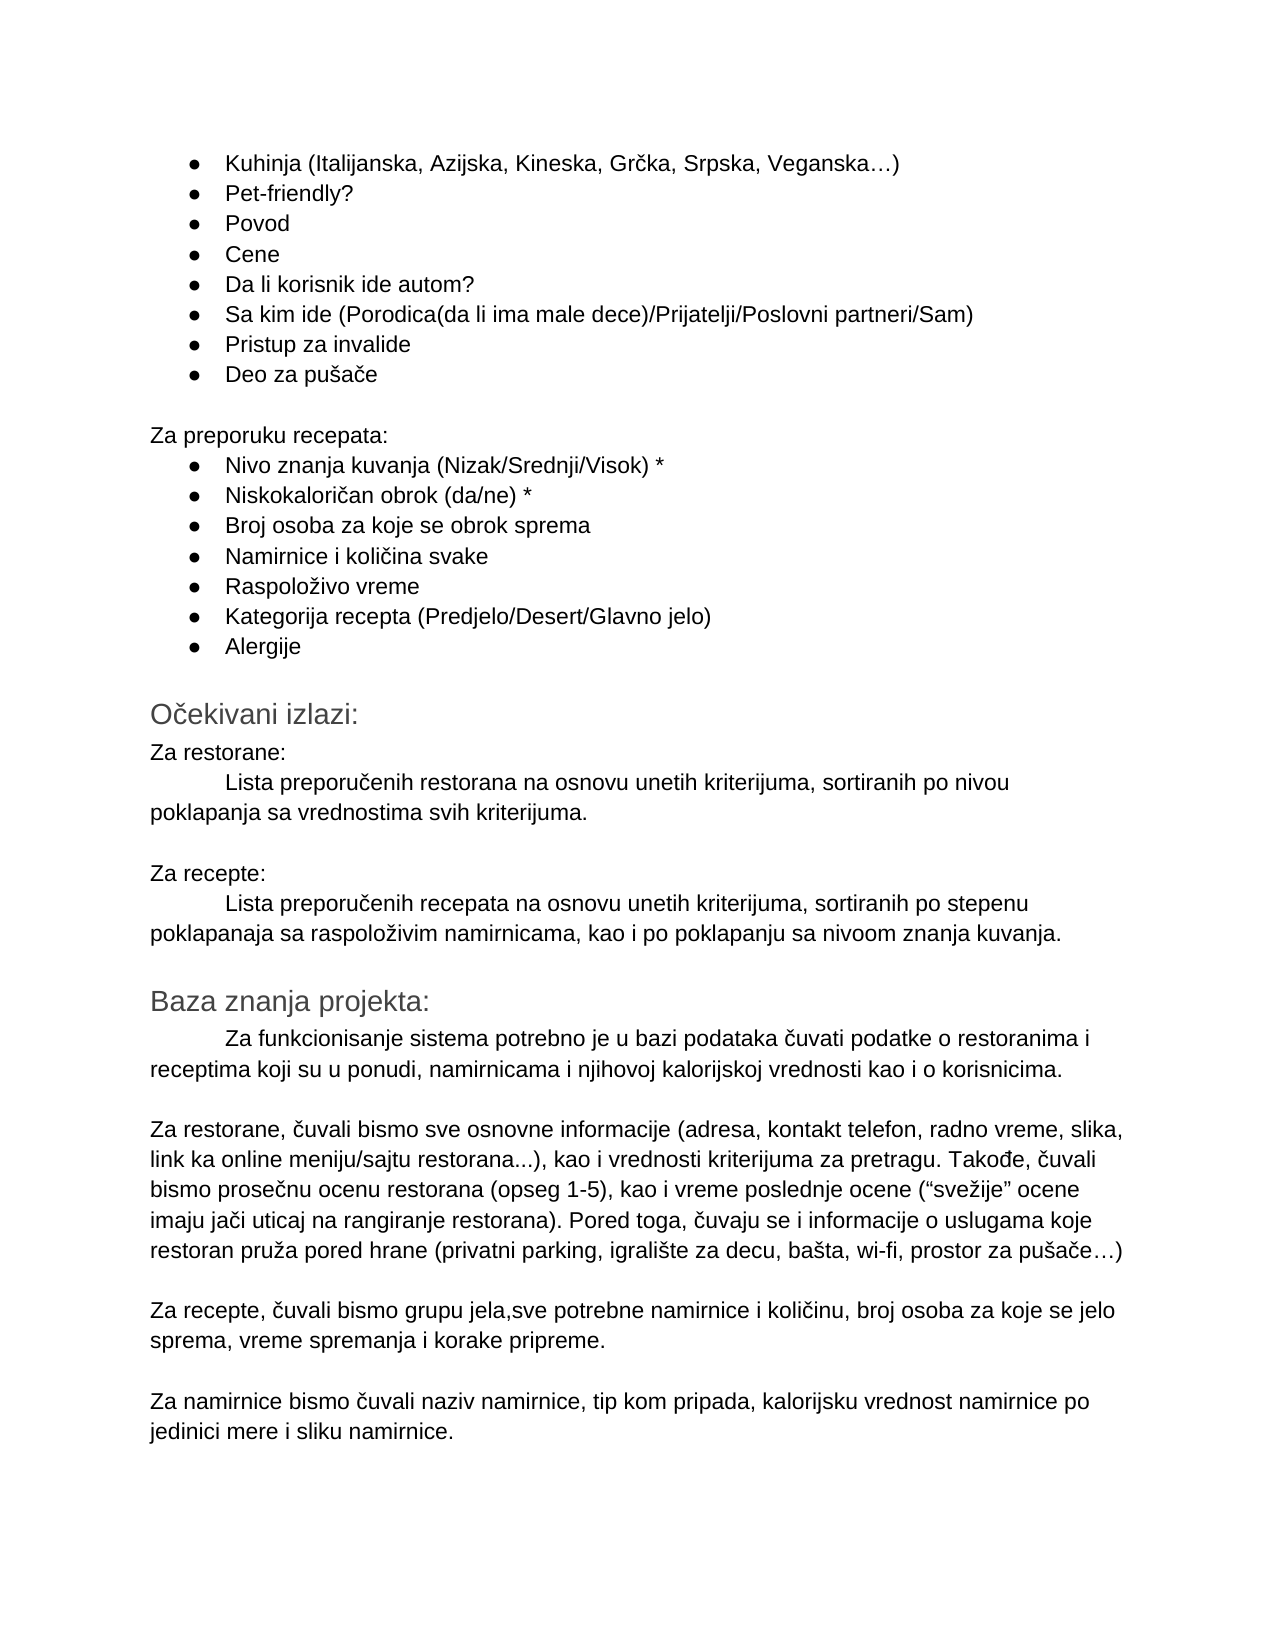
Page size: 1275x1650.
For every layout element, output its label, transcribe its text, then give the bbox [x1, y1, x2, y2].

text Za recepte: [150, 859, 1125, 886]
list Kuhinja (Italijanska, Azijska, Kineska, Grčka, Srpska, Veganska…) [187, 150, 1125, 176]
list Raspoloživo vreme [187, 573, 1125, 599]
list Niskokaloričan obrok (da/ne) * [187, 482, 1125, 509]
list Broj osoba za koje se obrok sprema [187, 512, 1125, 539]
list Pet-friendly? [187, 180, 1125, 207]
text Za preporuku recepata: [150, 422, 1125, 448]
list Kategorija recepta (Predjelo/Desert/Glavno jelo) [187, 603, 1125, 629]
list Povod [187, 210, 1125, 237]
subtitle Očekivani izlazi: [150, 697, 1125, 730]
text Za restorane, čuvali bismo sve osnovne informacije (adresa, kontakt telefon, radno vreme, slika, link ka online meniju/sajtu restorana...), kao i vrednosti kriterijuma za pretragu. Takođe, čuvali bismo prosečnu ocenu restorana (opseg 1-5), kao i vreme poslednje ocene (“svežije” ocene imaju jači uticaj na rangiranje restorana). Pored toga, čuvaju se i informacije o uslugama koje restoran pruža pored hrane (privatni parking, igralište za decu, bašta, wi-fi, prostor za pušače…) [150, 1116, 1125, 1263]
text Za funkcionisanje sistema potrebno je u bazi podataka čuvati podatke o restoranima i receptima koji su u ponudi, namirnicama i njihovoj kalorijskoj vrednosti kao i o korisnicima. [150, 1025, 1125, 1082]
list Deo za pušače [187, 361, 1125, 388]
text Za namirnice bismo čuvali naziv namirnice, tip kom pripada, kalorijsku vrednost namirnice po jedinici mere i sliku namirnice. [150, 1388, 1125, 1444]
subtitle Baza znanja projekta: [150, 983, 1125, 1017]
text Za restorane: [150, 739, 1125, 765]
list Nivo znanja kuvanja (Nizak/Srednji/Visok) * [187, 452, 1125, 478]
text Lista preporučenih restorana na osnovu unetih kriterijuma, sortiranih po nivou poklapanja sa vrednostima svih kriterijuma. [150, 769, 1125, 826]
list Da li korisnik ide autom? [187, 271, 1125, 297]
list Pristup za invalide [187, 331, 1125, 358]
list Cene [187, 241, 1125, 267]
text Za recepte, čuvali bismo grupu jela,sve potrebne namirnice i količinu, broj osoba za koje se jelo sprema, vreme spremanja i korake pripreme. [150, 1297, 1125, 1354]
list Sa kim ide (Porodica(da li ima male dece)/Prijatelji/Poslovni partneri/Sam) [187, 301, 1125, 327]
text Lista preporučenih recepata na osnovu unetih kriterijuma, sortiranih po stepenu poklapanaja sa raspoloživim namirnicama, kao i po poklapanju sa nivoom znanja kuvanja. [150, 890, 1125, 946]
list Namirnice i količina svake [187, 543, 1125, 569]
list Alergije [187, 633, 1125, 660]
